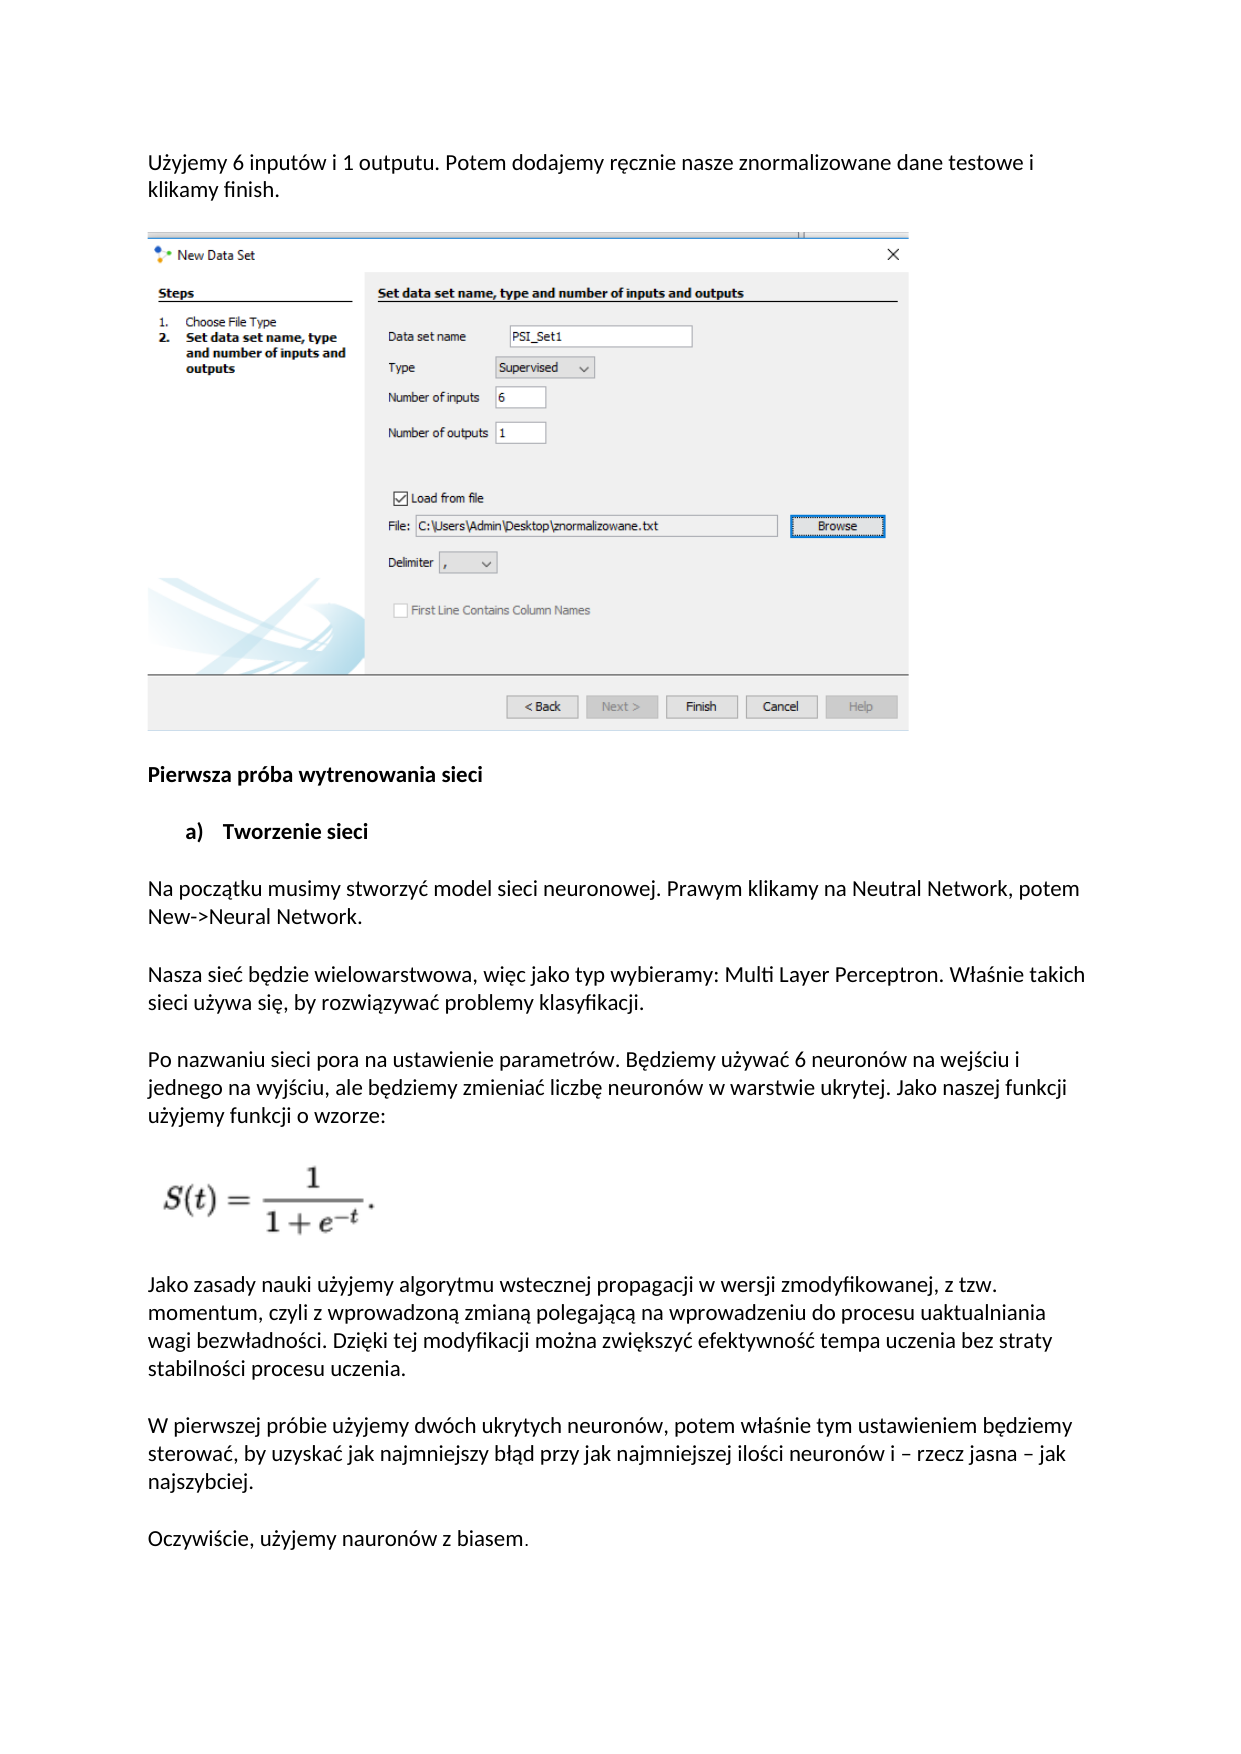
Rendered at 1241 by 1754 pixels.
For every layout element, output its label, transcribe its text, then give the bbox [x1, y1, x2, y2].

text Pierwsza próba wytrenowania sieci [148, 1454, 1093, 1482]
picture [147, 926, 909, 1425]
text Użyjemy 6 inputów i 1 outputu. Potem dodajemy ręcznie nasze znormalizowane dane testowe i klikamy finish. [148, 841, 1093, 897]
list Tworzenie sieci [185, 1511, 1093, 1539]
picture [147, 147, 597, 500]
text Ustalamy nazwę oraz typ zestawu treningowego. Możemy wybierać spośród dwóch: supervised (nadzorowany) oraz unsupervised (bez nadzorcy). Będę używał nadzorowanego zestawu, który zawiera przykłady dane na wejściu z połączonymi danymi wyjściowymi i uczy się jakie wnioski wyciągać z relacji pomiędzy nimi. Doskonale nadaje się do klasyfikacji, z czego skorzystamy. [148, 528, 1093, 641]
